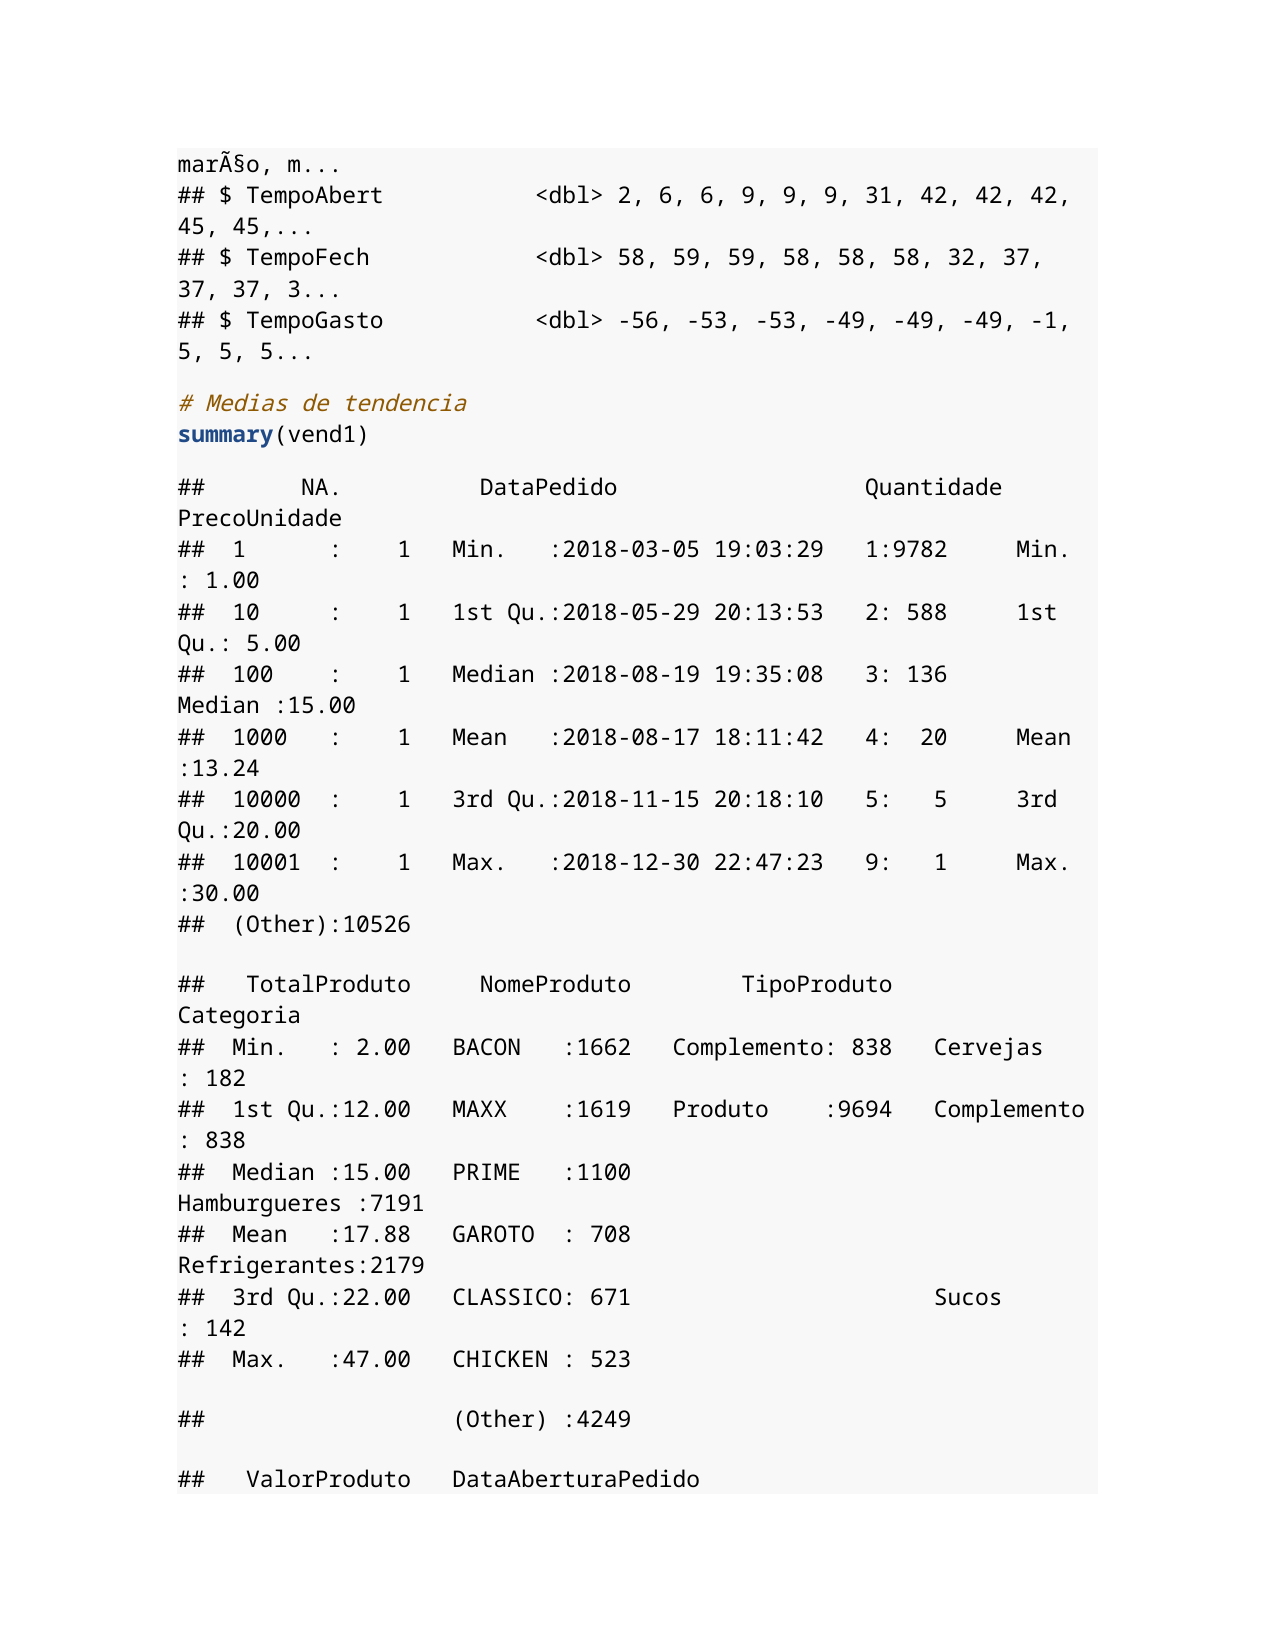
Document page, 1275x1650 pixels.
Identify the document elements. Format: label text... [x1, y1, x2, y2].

text # Medias de tendencia summary(vend1) [177, 387, 1098, 450]
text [177, 148, 1098, 366]
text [177, 471, 1098, 1494]
